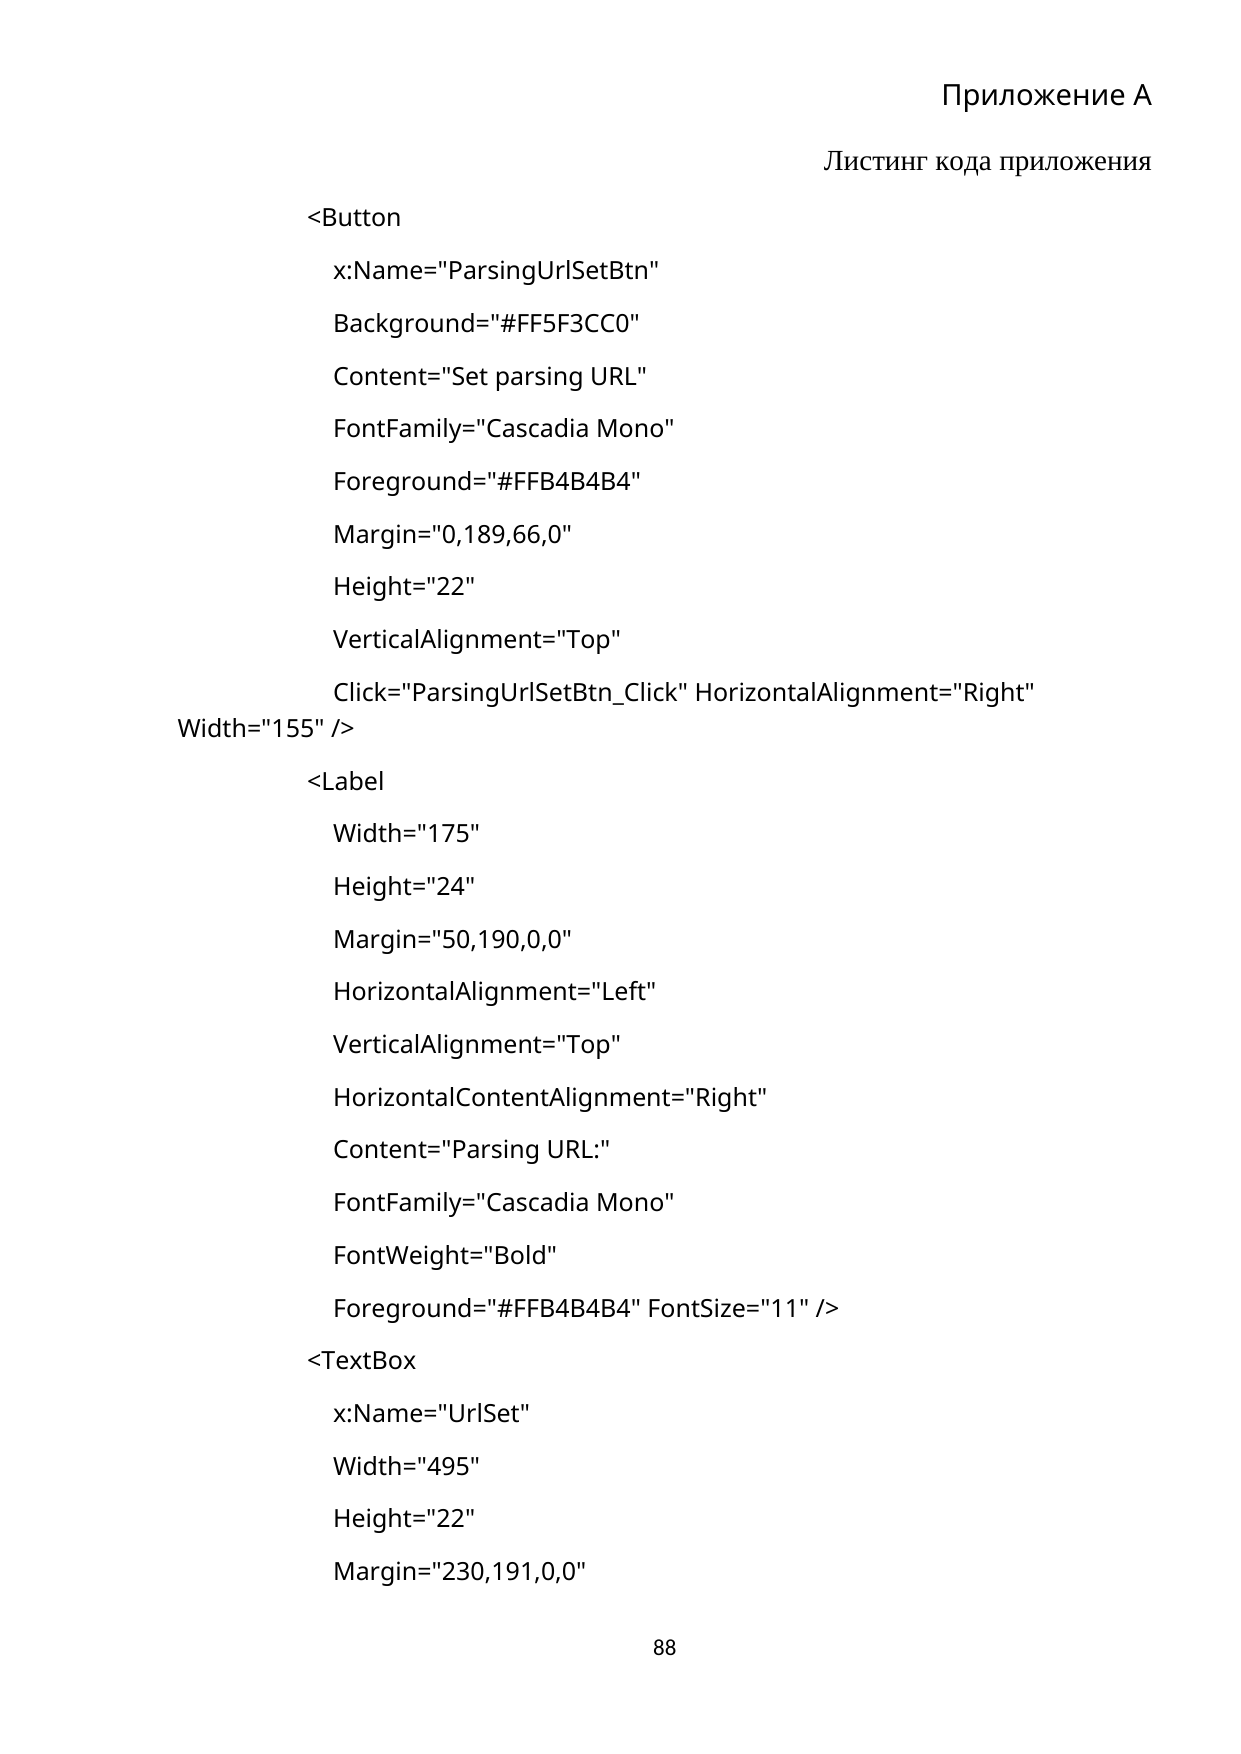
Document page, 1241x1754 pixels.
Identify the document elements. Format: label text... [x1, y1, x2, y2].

text FontFamily="Cascadia Mono" [177, 1185, 1152, 1219]
text VerticalAlignment="Top" [177, 1027, 1152, 1061]
text Click="ParsingUrlSetBtn_Click" HorizontalAlignment="Right" Width="155" /> [177, 674, 1152, 744]
text Height="22" [177, 1501, 1152, 1535]
text <Label [177, 763, 1152, 797]
text x:Name="ParsingUrlSetBtn" [177, 253, 1152, 287]
text VerticalAlignment="Top" [177, 622, 1152, 656]
text Foreground="#FFB4B4B4" FontSize="11" /> [177, 1290, 1152, 1324]
text x:Name="UrlSet" [177, 1396, 1152, 1430]
text Foreground="#FFB4B4B4" [177, 464, 1152, 498]
text Content="Set parsing URL" [177, 358, 1152, 392]
text Height="22" [177, 569, 1152, 603]
text Margin="50,190,0,0" [177, 921, 1152, 955]
text Width="495" [177, 1448, 1152, 1482]
text <Button [177, 200, 1152, 234]
text FontFamily="Cascadia Mono" [177, 411, 1152, 445]
text Height="24" [177, 869, 1152, 903]
text HorizontalAlignment="Left" [177, 974, 1152, 1008]
text Margin="230,191,0,0" [177, 1554, 1152, 1588]
text Background="#FF5F3CC0" [177, 306, 1152, 339]
text Content="Parsing URL:" [177, 1132, 1152, 1166]
text Margin="0,189,66,0" [177, 516, 1152, 550]
text FontWeight="Bold" [177, 1238, 1152, 1272]
text <TextBox [177, 1343, 1152, 1377]
text HorizontalContentAlignment="Right" [177, 1079, 1152, 1113]
text Width="175" [177, 816, 1152, 850]
